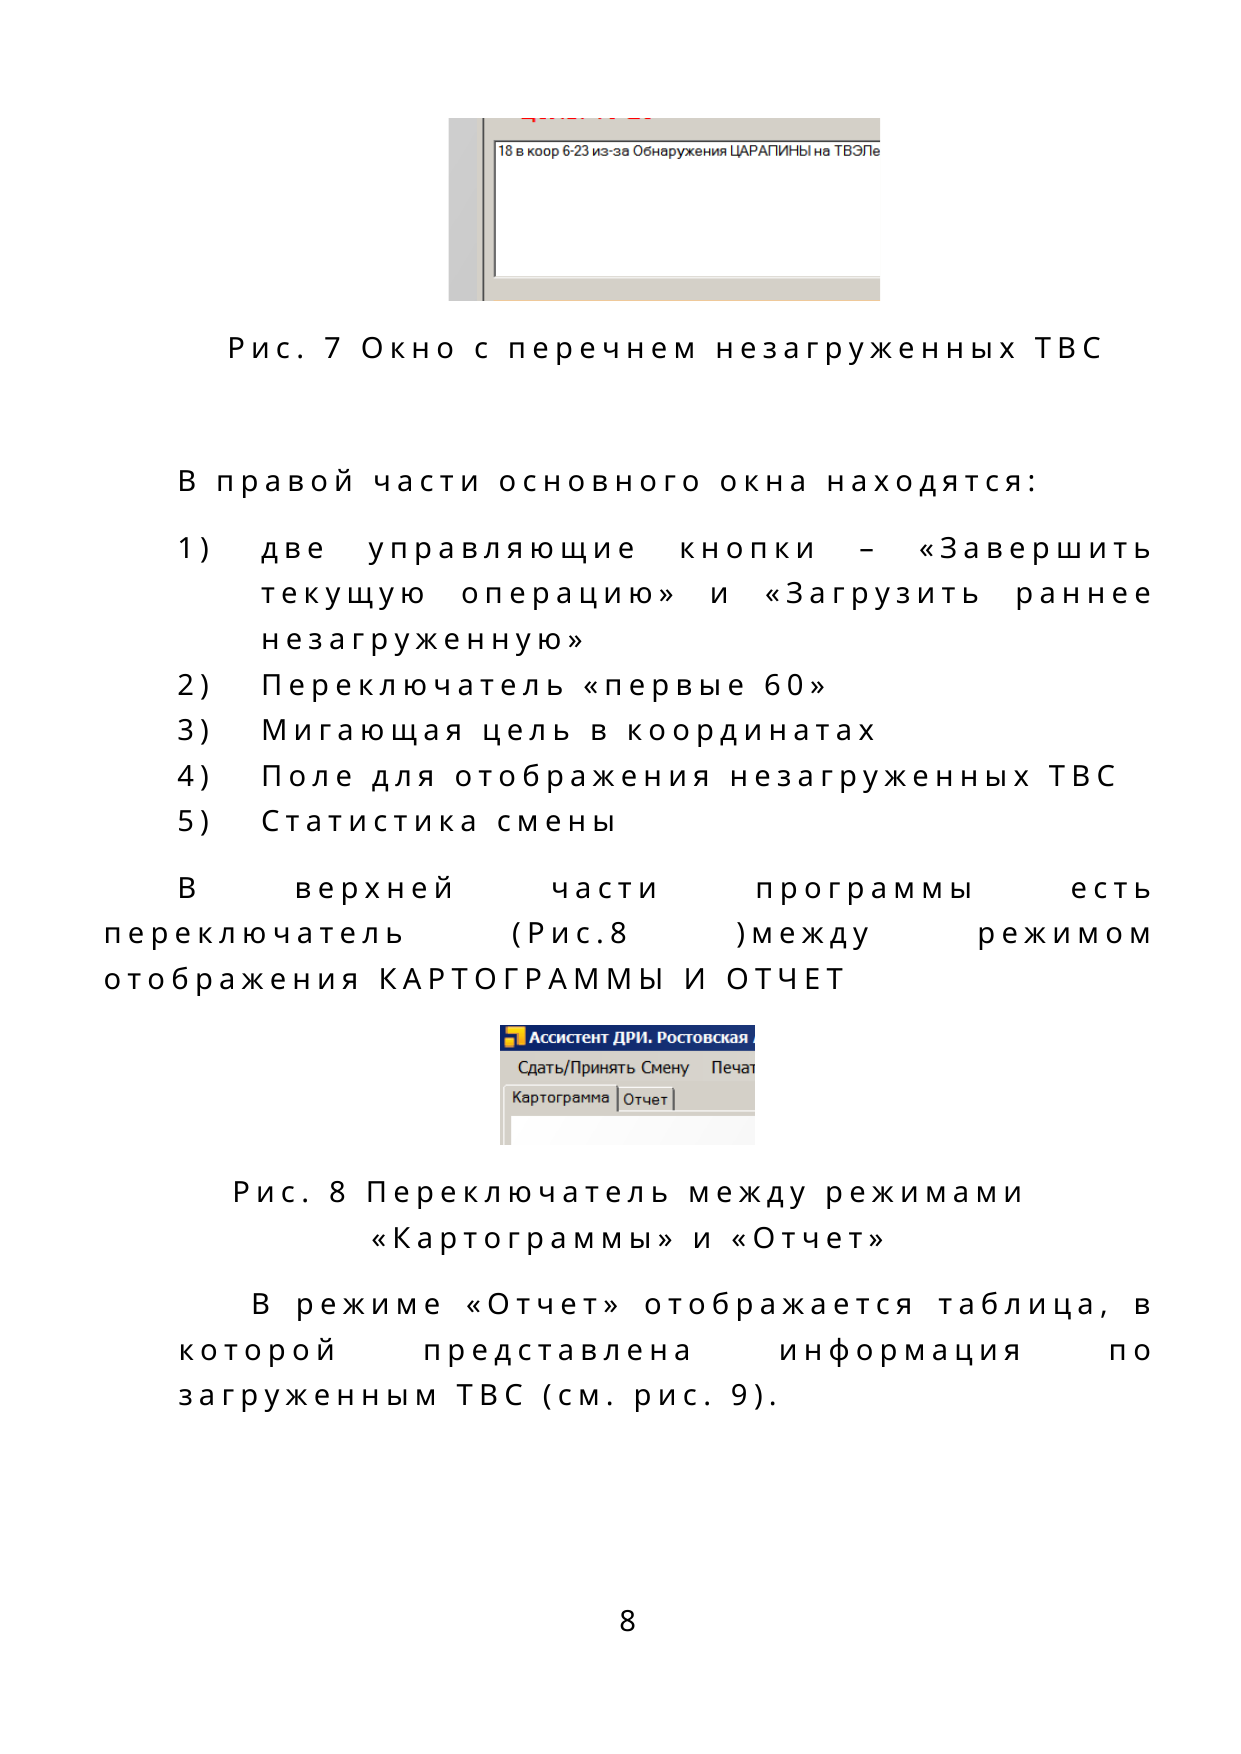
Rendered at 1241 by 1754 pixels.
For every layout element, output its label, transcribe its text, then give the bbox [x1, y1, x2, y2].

text В правой части основного окна находятся: [141, 461, 1152, 500]
list Мигающая цель в координатах [177, 709, 1152, 749]
list Переключатель «первые 60» [177, 664, 1152, 703]
picture [500, 1025, 755, 1145]
text Рис. 8 Переключатель между режимами «Картограммы» и «Отчет» [103, 1171, 1152, 1257]
text Рис. 7 Окно с перечнем незагруженных ТВС [141, 328, 1152, 367]
text В верхней части программы есть переключатель (Рис.8 )между режимом отображения КАРТОГРАММЫ И ОТЧЕТ [103, 867, 1152, 998]
list две управляющие кнопки – «Завершить текущую операцию» и «Загрузить раннее незагруженную» [177, 527, 1152, 658]
list В режиме «Отчет» отображается таблица, в которой представлена информация по загруженным ТВС (см. рис. 9). [178, 1283, 1152, 1414]
list Статистика смены [177, 801, 1152, 840]
picture [448, 118, 881, 301]
list Поле для отображения незагруженных ТВС [177, 755, 1152, 795]
